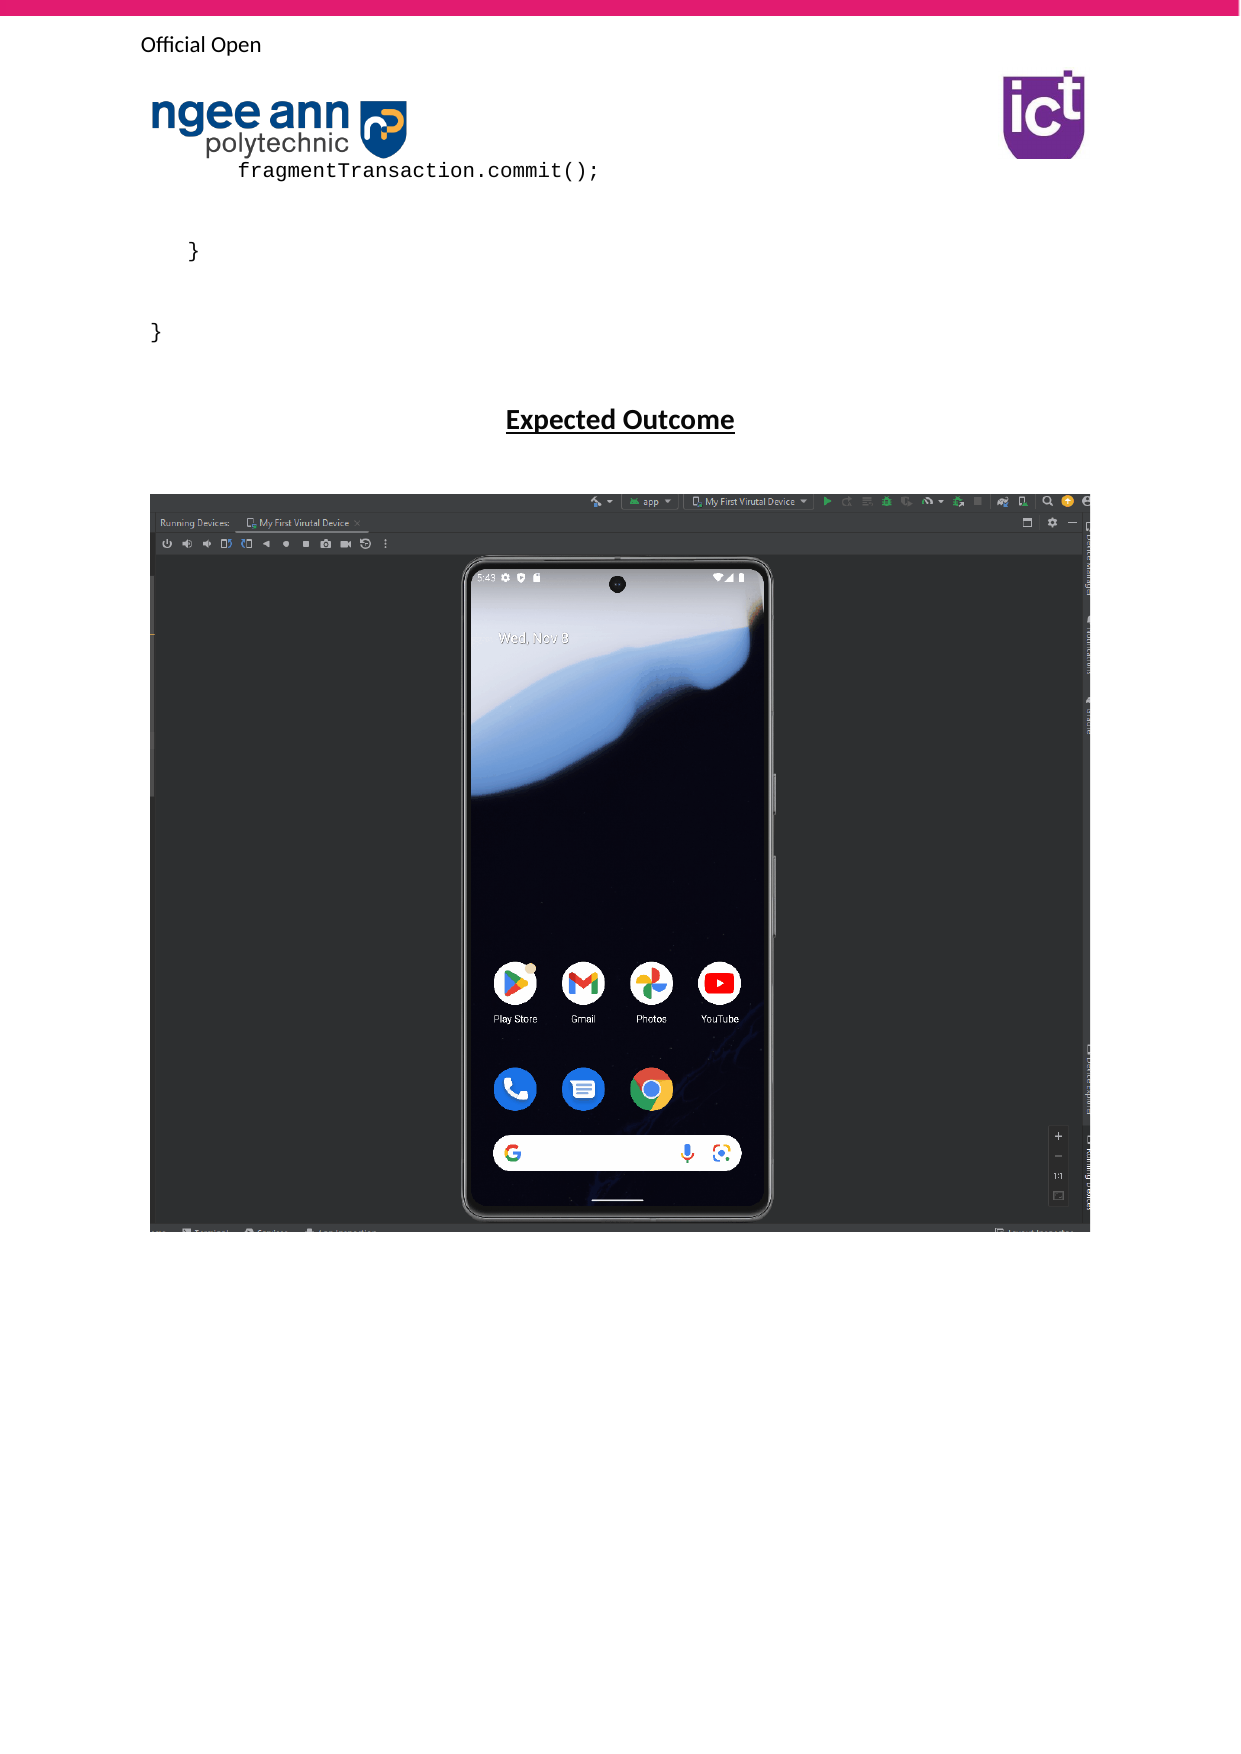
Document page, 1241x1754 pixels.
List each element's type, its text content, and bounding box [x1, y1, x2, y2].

picture [150, 95, 418, 159]
text } [150, 240, 1090, 264]
picture [150, 494, 1091, 1232]
text fragmentTransaction.commit(); [150, 159, 1090, 183]
text } [150, 321, 1090, 344]
text Expected Outcome [150, 401, 1090, 437]
picture [998, 67, 1090, 159]
picture [0, 0, 1241, 16]
